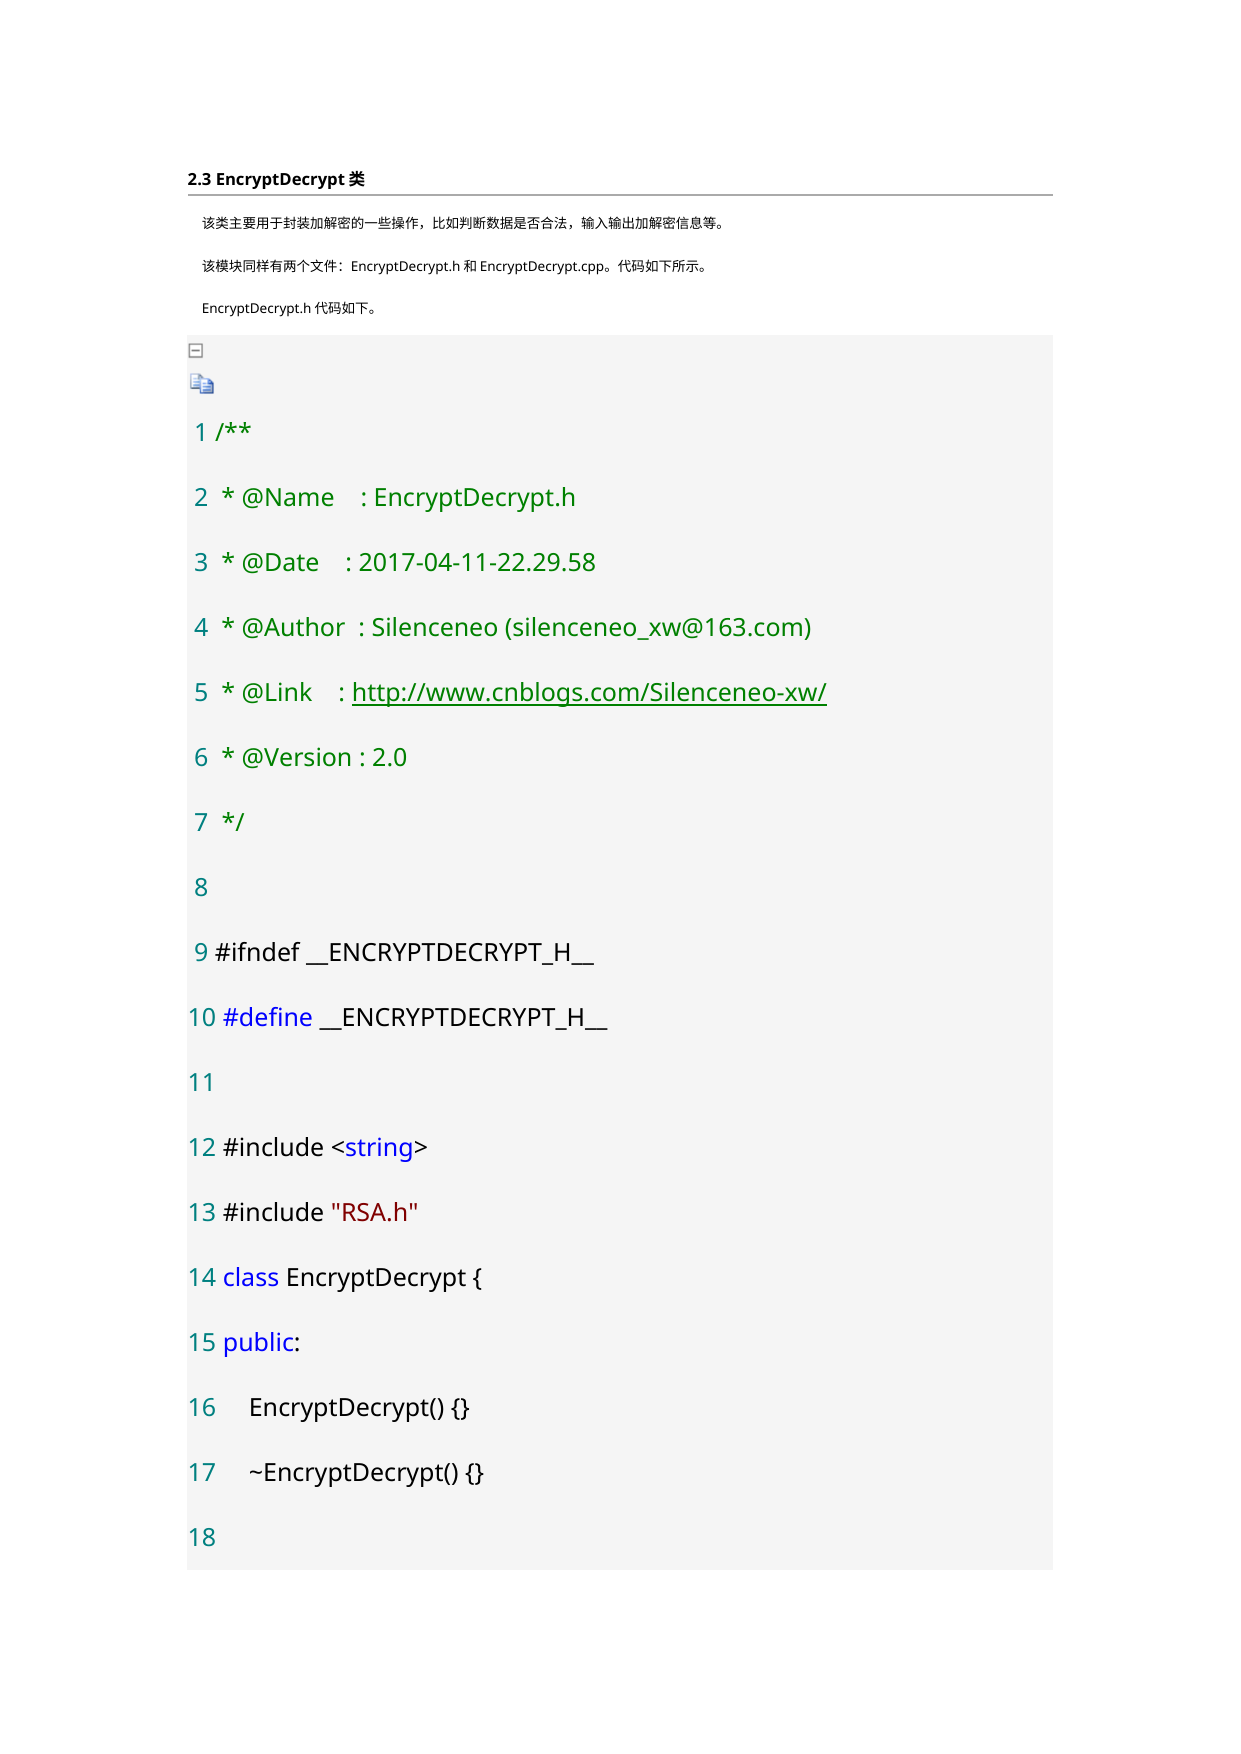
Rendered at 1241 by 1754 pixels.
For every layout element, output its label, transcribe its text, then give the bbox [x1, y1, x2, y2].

text 17 ~EncryptDecrypt() {} [187, 1440, 1053, 1505]
text 13 #include "RSA.h" [187, 1180, 1053, 1245]
text 3 * @Date : 2017-04-11-22.29.58 [187, 530, 1053, 595]
text 6 * @Version : 2.0 [187, 725, 1053, 790]
text 1 /** [187, 400, 1053, 465]
text 9 #ifndef __ENCRYPTDECRYPT_H__ [187, 920, 1053, 985]
text 该类主要用于封装加解密的一些操作，比如判断数据是否合法，输入输出加解密信息等。 [187, 206, 1053, 238]
text EncryptDecrypt.h代码如下。 [187, 292, 1053, 324]
text 8 [187, 855, 1053, 920]
picture [187, 367, 219, 399]
text 15 public: [187, 1310, 1053, 1375]
text 12 #include <string> [187, 1115, 1053, 1180]
text 5 * @Link : http://www.cnblogs.com/Silenceneo-xw/ [187, 660, 1053, 725]
text 10 #define __ENCRYPTDECRYPT_H__ [187, 985, 1053, 1050]
text 18 [187, 1505, 1053, 1570]
text 2.3 EncryptDecrypt类 [187, 162, 1053, 196]
text 该模块同样有两个文件：EncryptDecrypt.h和EncryptDecrypt.cpp。代码如下所示。 [187, 249, 1053, 281]
text 14 class EncryptDecrypt { [187, 1245, 1053, 1310]
text 11 [187, 1050, 1053, 1115]
text 2 * @Name : EncryptDecrypt.h [187, 465, 1053, 530]
picture [187, 337, 205, 363]
text 7 */ [187, 790, 1053, 855]
text 4 * @Author : Silenceneo (silenceneo_xw@163.com) [187, 595, 1053, 660]
text 16 EncryptDecrypt() {} [187, 1375, 1053, 1440]
